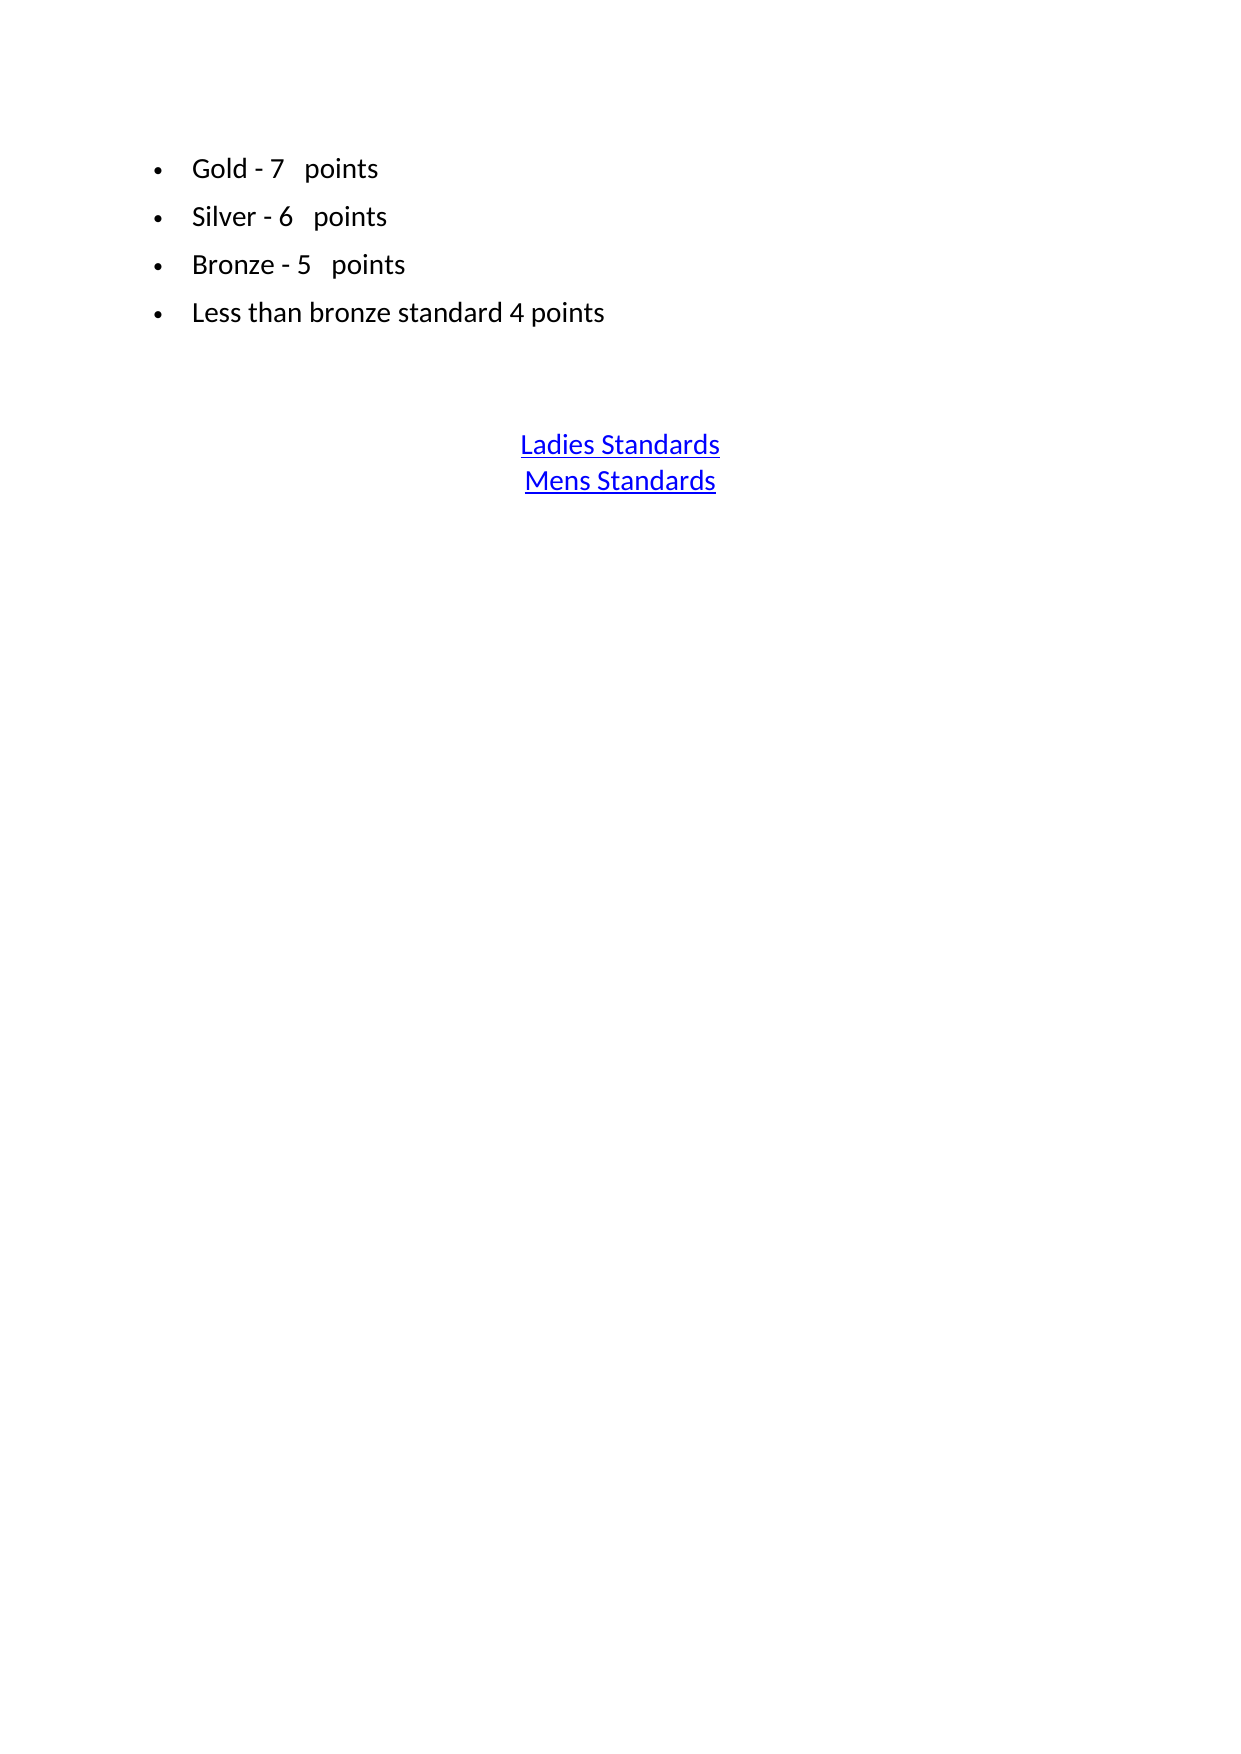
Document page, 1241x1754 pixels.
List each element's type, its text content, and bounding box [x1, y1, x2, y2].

list Silver - 6 points [154, 198, 1090, 234]
text Ladies Standards [150, 426, 1090, 462]
list Less than bronze standard 4 points [154, 294, 1090, 330]
text Mens Standards [150, 462, 1090, 497]
list Bronze - 5 points [154, 246, 1090, 282]
list Gold - 7 points [154, 150, 1090, 186]
